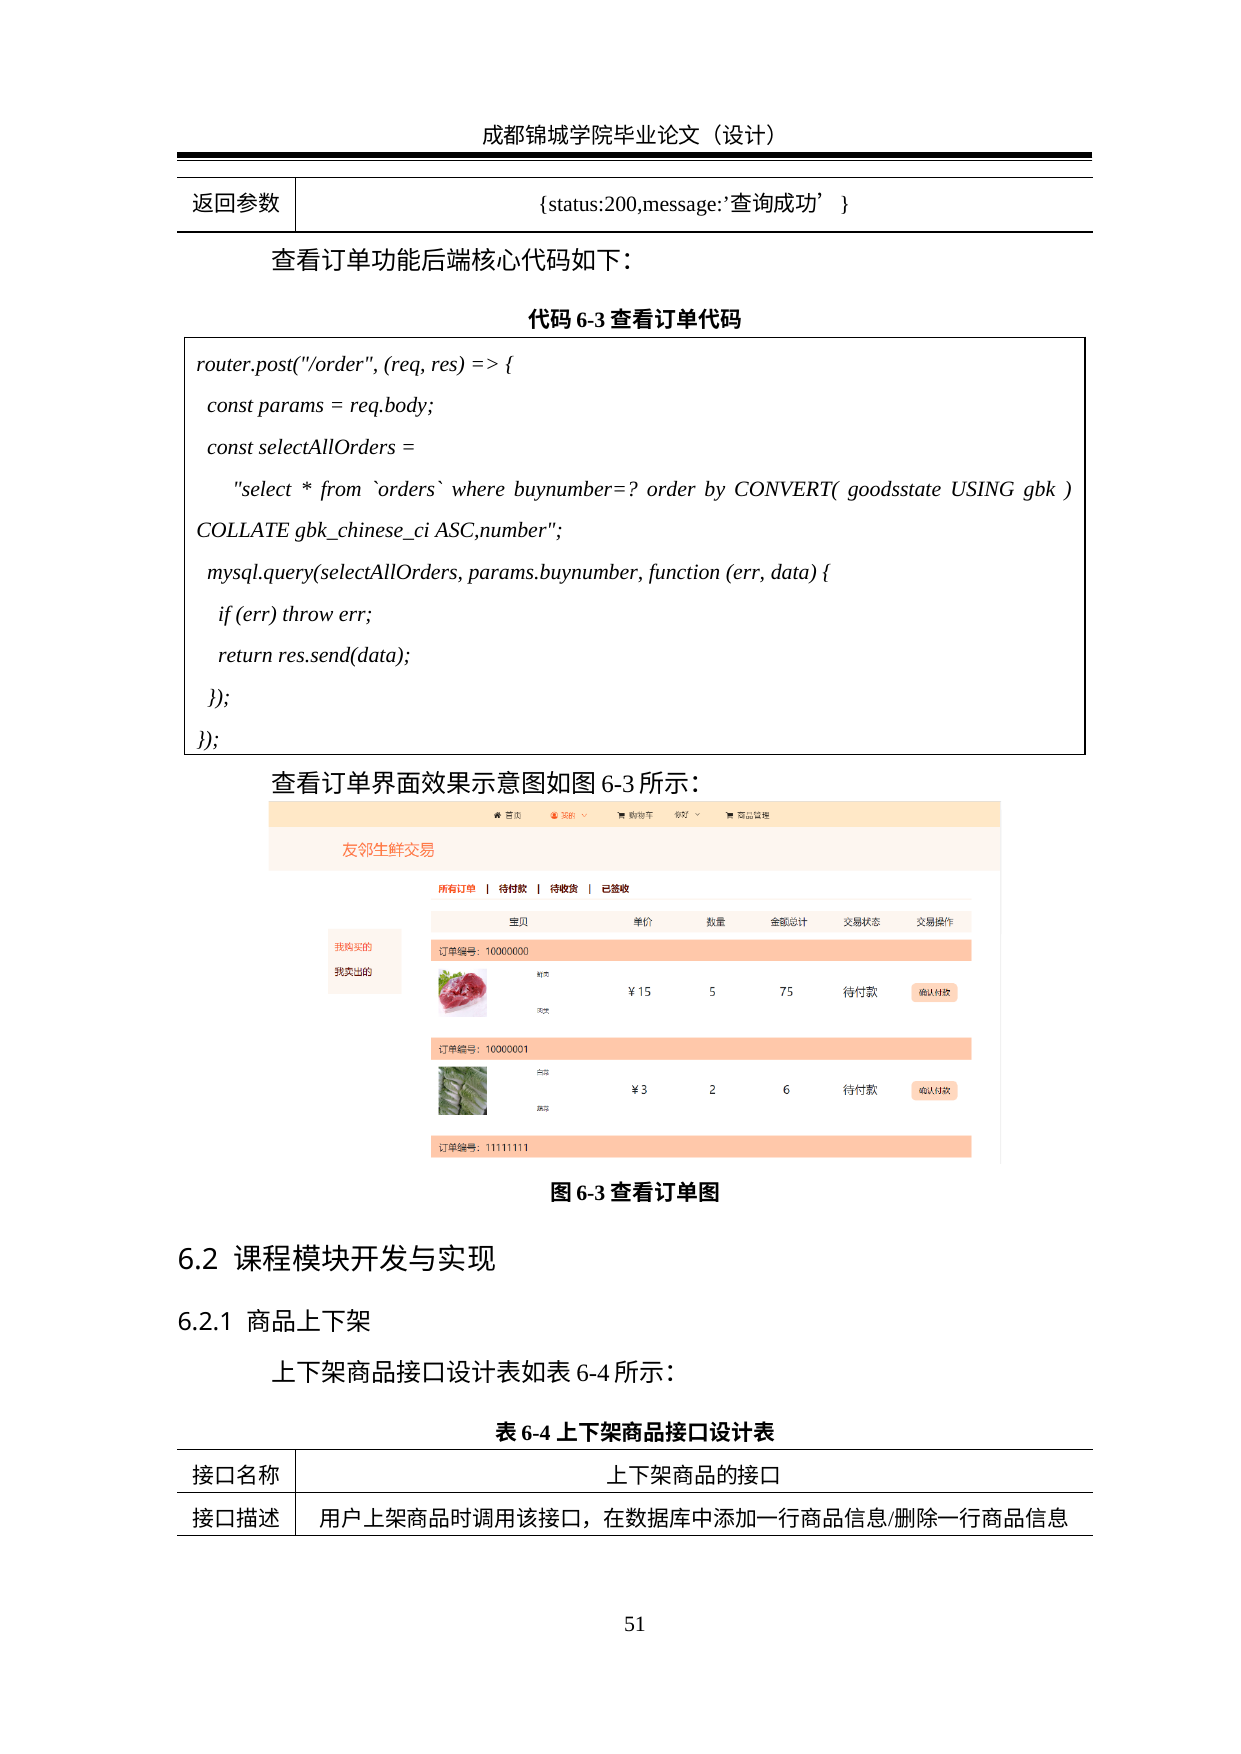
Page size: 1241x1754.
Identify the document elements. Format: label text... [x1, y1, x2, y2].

table_cell 接口描述 [177, 1493, 295, 1534]
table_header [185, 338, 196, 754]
text 查看订单界面效果示意图如图6-3所示： [221, 755, 1092, 801]
subtitle 6.2.1 商品上下架 [177, 1294, 1092, 1340]
table_header 上下架商品的接口 [296, 1450, 1092, 1492]
table_cell 返回参数 [177, 178, 295, 231]
subtitle 6.2 课程模块开发与实现 [177, 1232, 1092, 1278]
text 表6-4 上下架商品接口设计表 [177, 1403, 1092, 1449]
table_cell {status:200,message:’查询成功’} [296, 178, 1092, 231]
picture [268, 801, 1002, 1164]
text 代码6-3 查看订单代码 [177, 291, 1092, 337]
text 上下架商品接口设计表如表6-4所示： [221, 1345, 1092, 1391]
table_cell 用户上架商品时调用该接口，在数据库中添加一行商品信息/删除一行商品信息 [296, 1493, 1092, 1534]
table_header 接口名称 [177, 1450, 295, 1492]
text 图6-3 查看订单图 [177, 1164, 1092, 1209]
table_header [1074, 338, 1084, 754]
text 查看订单功能后端核心代码如下： [221, 233, 1092, 278]
